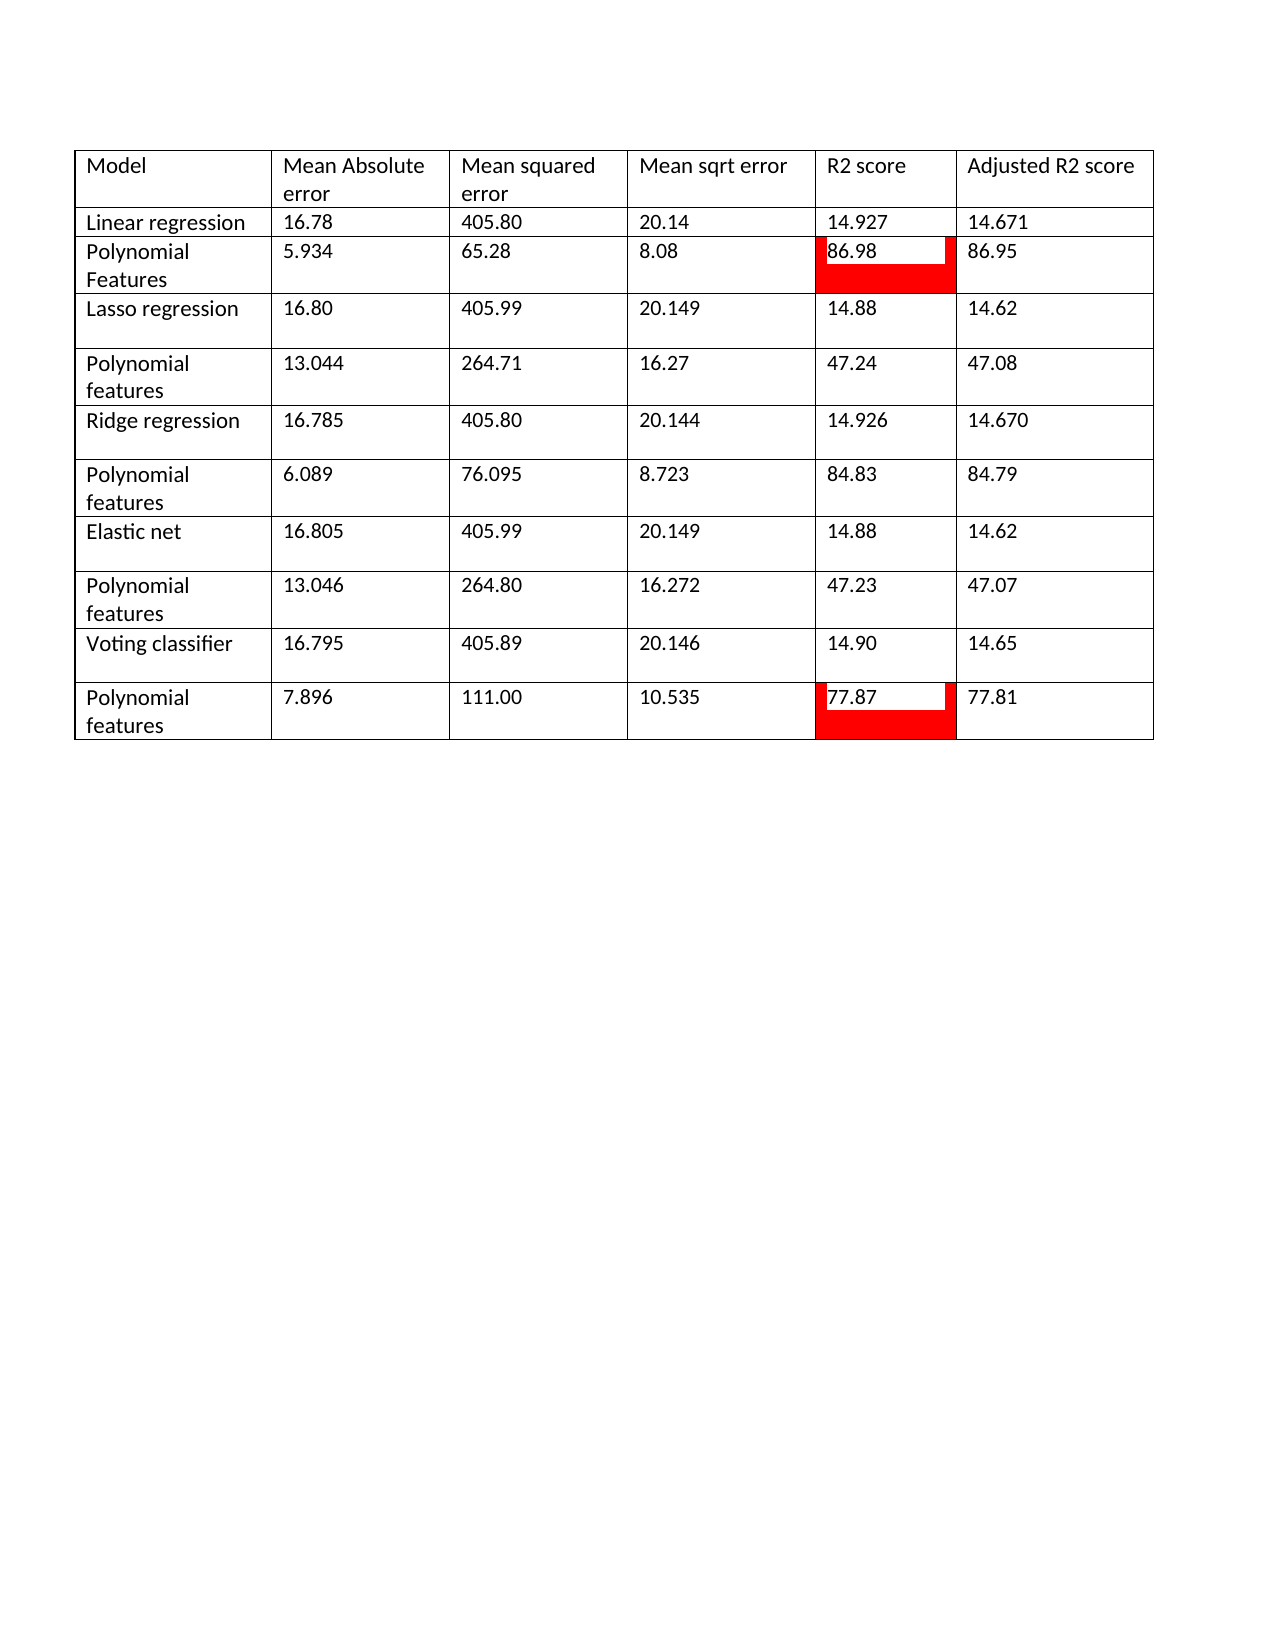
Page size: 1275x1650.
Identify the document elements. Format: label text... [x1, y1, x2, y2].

table_cell 86.95 [957, 237, 1153, 293]
table_cell 8.723 [628, 460, 815, 516]
table_cell Polynomial features [76, 460, 271, 516]
table_cell 405.99 [450, 517, 627, 571]
table_cell Elastic net [76, 517, 271, 571]
table_header Adjusted R2 score [957, 151, 1153, 207]
table_cell 14.88 [816, 517, 956, 571]
table_cell 7.896 [272, 683, 449, 739]
table_cell 13.046 [272, 572, 449, 628]
table_header Mean squared error [450, 151, 627, 207]
table_cell 47.08 [957, 349, 1153, 405]
table_cell 14.671 [957, 208, 1153, 236]
table_cell 86.98 [816, 237, 956, 293]
table_cell Lasso regression [76, 294, 271, 348]
table_cell Polynomial features [76, 683, 271, 739]
table_cell 8.08 [628, 237, 815, 293]
table_cell Polynomial features [76, 572, 271, 628]
table_cell Polynomial Features [76, 237, 271, 293]
table_cell 47.23 [816, 572, 956, 628]
table_cell 47.24 [816, 349, 956, 405]
table_cell Linear regression [76, 208, 271, 236]
table_cell 84.83 [816, 460, 956, 516]
table_cell 16.805 [272, 517, 449, 571]
table_header Model [76, 151, 271, 207]
table_cell 6.089 [272, 460, 449, 516]
table_header R2 score [816, 151, 956, 207]
table_header Mean Absolute error [272, 151, 449, 207]
table_cell 76.095 [450, 460, 627, 516]
table_cell 84.79 [957, 460, 1153, 516]
table_cell Polynomial features [76, 349, 271, 405]
table_cell 77.81 [957, 683, 1153, 739]
table_cell 111.00 [450, 683, 627, 739]
table_cell 16.272 [628, 572, 815, 628]
table_cell 47.07 [957, 572, 1153, 628]
table_cell 405.80 [450, 208, 627, 236]
table_cell 20.149 [628, 517, 815, 571]
table_cell 264.80 [450, 572, 627, 628]
table_cell 77.87 [816, 683, 956, 739]
table_cell 264.71 [450, 349, 627, 405]
table_cell 10.535 [628, 683, 815, 739]
table_cell Ridge regression [76, 406, 271, 459]
table_cell 16.78 [272, 208, 449, 236]
table_cell 13.044 [272, 349, 449, 405]
table_header Mean sqrt error [628, 151, 815, 207]
table_cell 5.934 [272, 237, 449, 293]
table_cell 14.927 [816, 208, 956, 236]
table_cell 65.28 [450, 237, 627, 293]
table_cell Voting classifier [76, 629, 271, 682]
table_cell 16.27 [628, 349, 815, 405]
table_cell 20.14 [628, 208, 815, 236]
